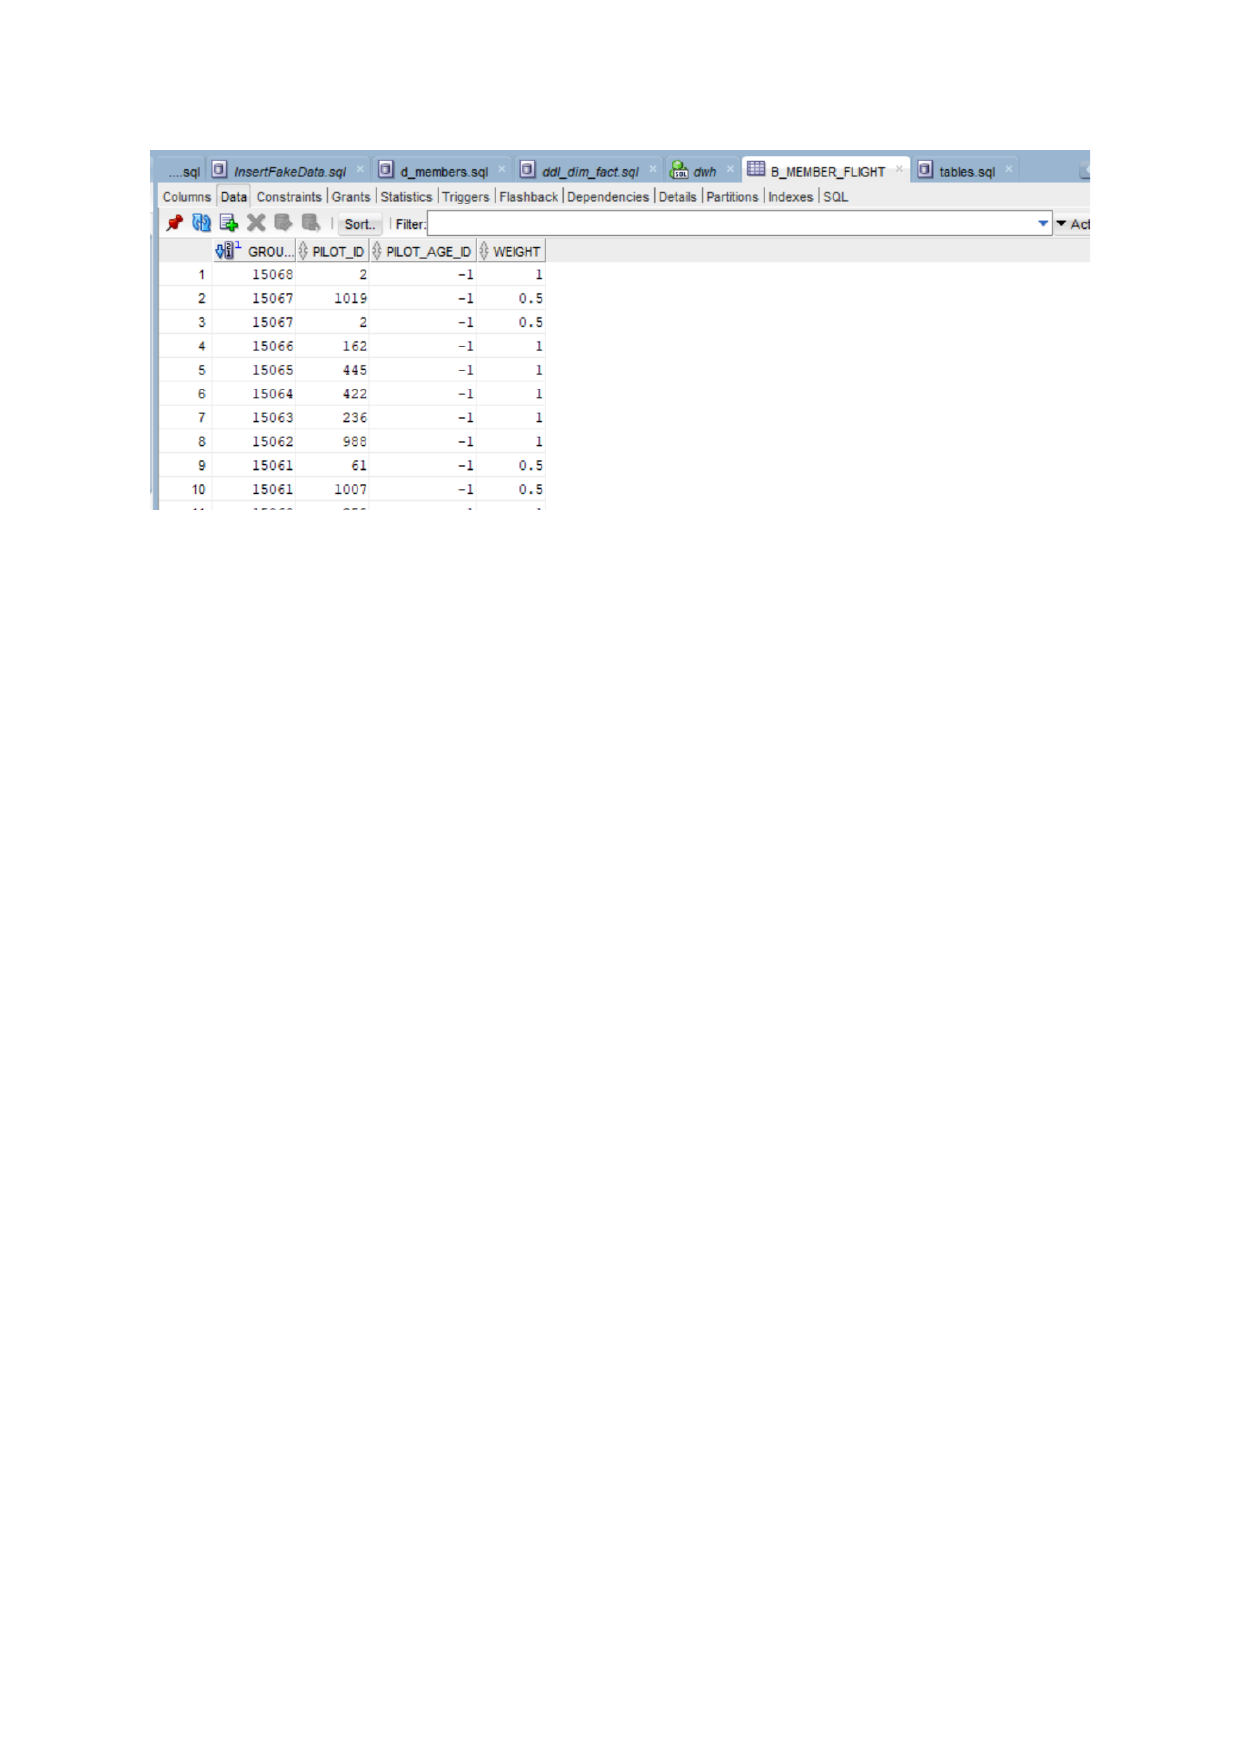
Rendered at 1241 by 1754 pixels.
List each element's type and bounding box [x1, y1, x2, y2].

picture [150, 150, 1091, 510]
